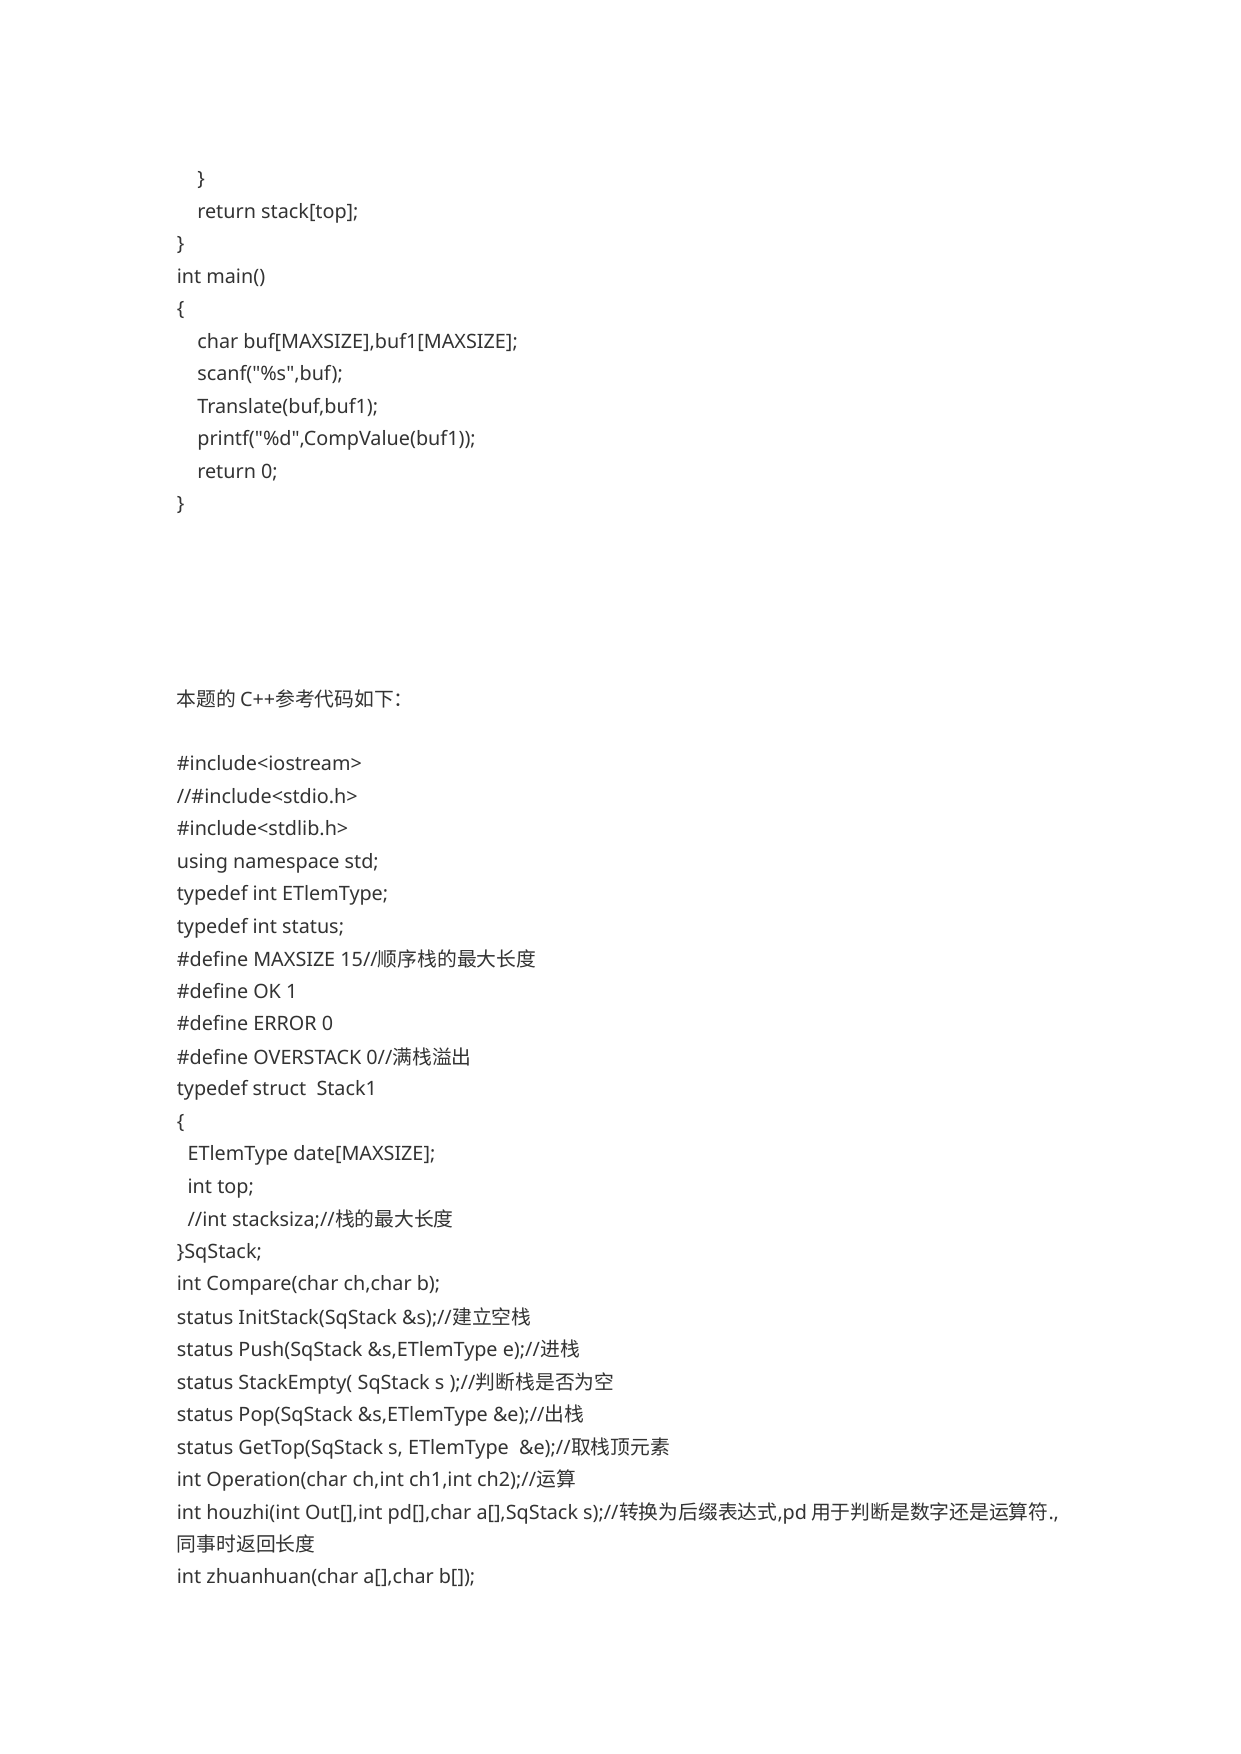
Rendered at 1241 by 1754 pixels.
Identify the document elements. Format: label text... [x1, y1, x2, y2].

text status Pop(SqStack &s,ETlemType &e);//出栈 [177, 1397, 1064, 1429]
text //#include<stdio.h> [177, 779, 1064, 812]
text printf("%d",CompValue(buf1)); [177, 422, 1064, 454]
text } [177, 487, 1064, 519]
text scanf("%s",buf); [177, 357, 1064, 389]
text status InitStack(SqStack &s);//建立空栈 [177, 1299, 1064, 1332]
text ETlemType date[MAXSIZE]; [177, 1137, 1064, 1169]
text int top; [177, 1169, 1064, 1202]
text status Push(SqStack &s,ETlemType e);//进栈 [177, 1332, 1064, 1364]
text using namespace std; [177, 844, 1064, 877]
text int main() [177, 259, 1064, 292]
text 本题的C++参考代码如下： [177, 682, 1064, 714]
text #include<stdlib.h> [177, 812, 1064, 844]
text //int stacksiza;//栈的最大长度 [177, 1202, 1064, 1234]
text int houzhi(int Out[],int pd[],char a[],SqStack s);//转换为后缀表达式,pd用于判断是数字还是运算符.,同事时返回长度 [177, 1494, 1064, 1559]
text status GetTop(SqStack s, ETlemType &e);//取栈顶元素 [177, 1429, 1064, 1462]
text #define OK 1 [177, 974, 1064, 1007]
text } [177, 227, 1064, 259]
text { [177, 292, 1064, 324]
text return 0; [177, 454, 1064, 487]
text } [177, 162, 1064, 194]
text return stack[top]; [177, 194, 1064, 227]
text int zhuanhuan(char a[],char b[]); [177, 1559, 1064, 1592]
text }SqStack; [177, 1234, 1064, 1267]
text Translate(buf,buf1); [177, 389, 1064, 422]
text typedef struct Stack1 [177, 1072, 1064, 1104]
text typedef int status; [177, 909, 1064, 942]
text #include<iostream> [177, 747, 1064, 779]
text #define ERROR 0 [177, 1007, 1064, 1039]
text #define MAXSIZE 15//顺序栈的最大长度 [177, 942, 1064, 974]
text status StackEmpty( SqStack s );//判断栈是否为空 [177, 1364, 1064, 1397]
text typedef int ETlemType; [177, 877, 1064, 909]
text #define OVERSTACK 0//满栈溢出 [177, 1039, 1064, 1072]
text char buf[MAXSIZE],buf1[MAXSIZE]; [177, 324, 1064, 357]
text int Operation(char ch,int ch1,int ch2);//运算 [177, 1462, 1064, 1494]
text { [177, 1104, 1064, 1137]
text int Compare(char ch,char b); [177, 1267, 1064, 1299]
